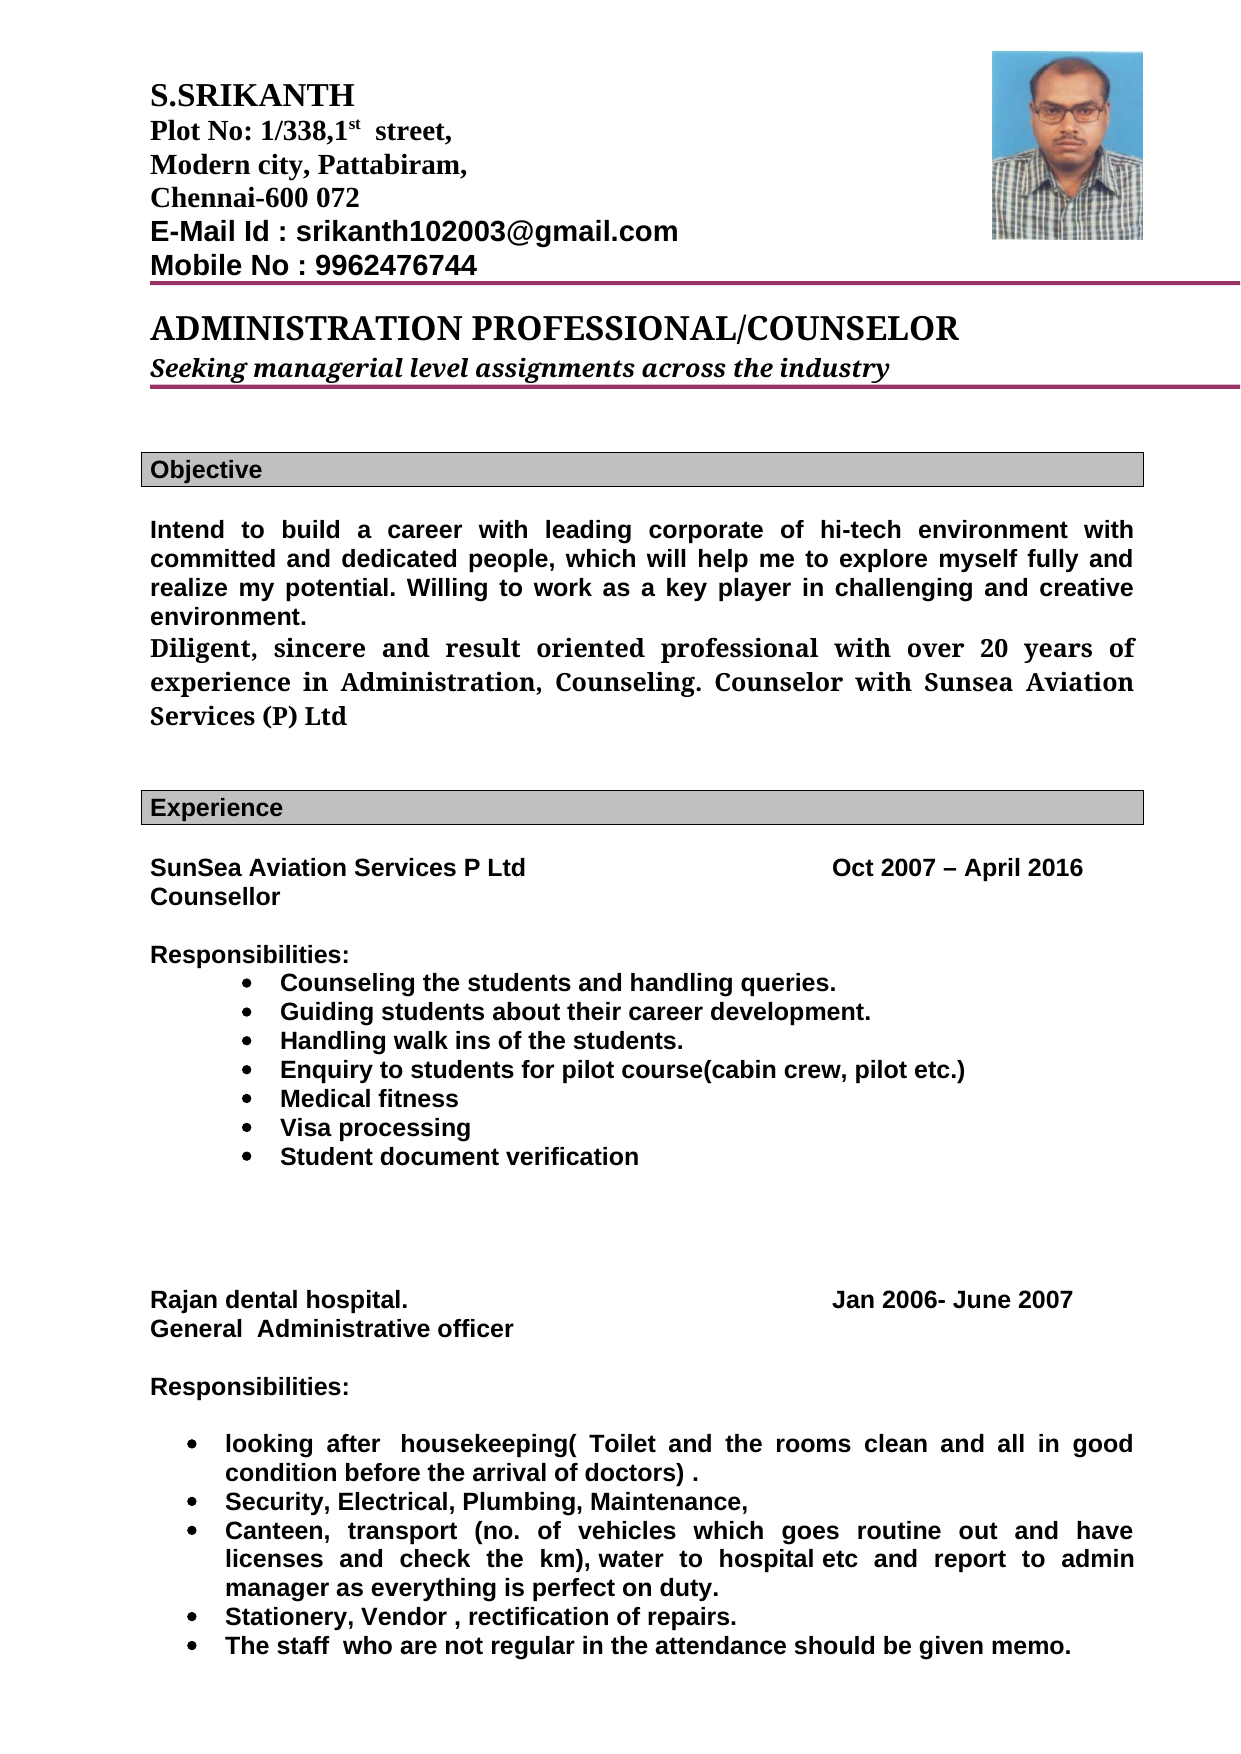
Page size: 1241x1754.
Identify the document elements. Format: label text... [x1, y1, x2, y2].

list The staff who are not regular in the attendance should be given memo. [187, 1631, 1135, 1660]
list Enquiry to students for pilot course(cabin crew, pilot etc.) [242, 1055, 1135, 1084]
text Responsibilities: [150, 940, 1135, 968]
list looking after housekeeping( Toilet and the rooms clean and all in good condition before the arrival of doctors) . [187, 1429, 1135, 1487]
text SunSea Aviation Services P Ltd Oct 2007 – April 2016 [150, 853, 1135, 882]
title S.SRIKANTH [150, 75, 1135, 113]
text Counsellor [150, 882, 1135, 911]
text Intend to build a career with leading corporate of hi-tech environment with committed and dedicated people, which will help me to explore myself fully and realize my potential. Willing to work as a key player in challenging and creative environment. [150, 515, 1135, 630]
text ADMINISTRATION PROFESSIONAL/COUNSELOR [150, 305, 1135, 351]
list Student document verification [242, 1142, 1135, 1170]
title Plot No: 1/338,1st street, [150, 113, 1135, 147]
text Rajan dental hospital. Jan 2006- June 2007 [150, 1285, 1135, 1314]
text Objective [142, 453, 1143, 486]
list Counseling the students and handling queries. [242, 968, 1135, 997]
title Modern city, Pattabiram, [150, 147, 1135, 180]
text E-Mail Id : srikanth102003@gmail.com [150, 214, 1135, 247]
text Experience [142, 791, 1143, 824]
text Diligent, sincere and result oriented professional with over 20 years of experience in Administration, Counseling. Counselor with Sunsea Aviation Services (P) Ltd [150, 630, 1135, 732]
text General Administrative officer [150, 1314, 1135, 1343]
list Visa processing [242, 1113, 1135, 1142]
picture [992, 51, 1143, 240]
text Responsibilities: [150, 1372, 1135, 1400]
list Security, Electrical, Plumbing, Maintenance, [187, 1487, 1135, 1516]
title Chennai-600 072 [150, 180, 1135, 214]
list Stationery, Vendor , rectification of repairs. [187, 1602, 1135, 1631]
list Guiding students about their career development. [242, 997, 1135, 1026]
text Seeking managerial level assignments across the industry [150, 351, 1135, 384]
list Handling walk ins of the students. [242, 1026, 1135, 1055]
list Canteen, transport (no. of vehicles which goes routine out and have licenses and check the km), water to hospital etc and report to admin manager as everything is perfect on duty. [187, 1516, 1135, 1602]
text Mobile No : 9962476744 [150, 247, 1135, 281]
list Medical fitness [242, 1084, 1135, 1113]
